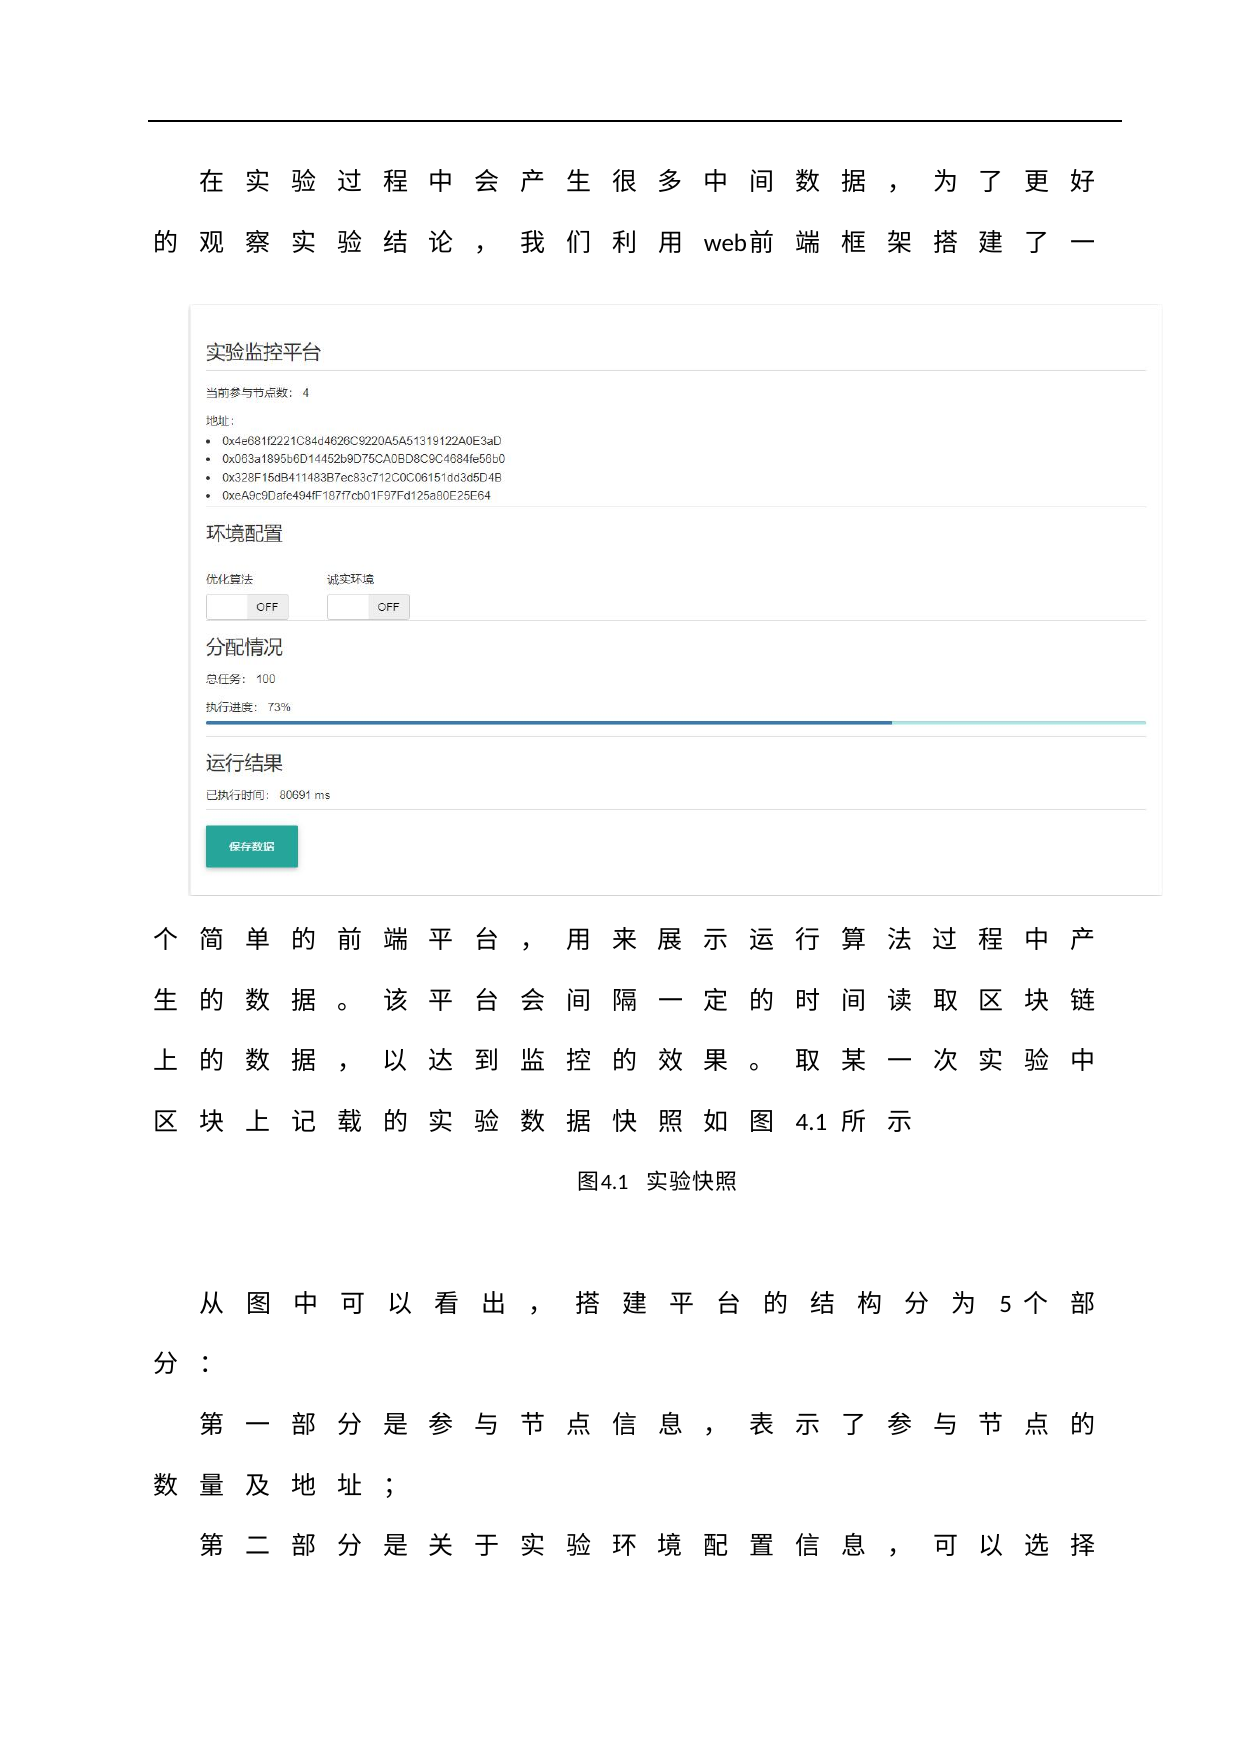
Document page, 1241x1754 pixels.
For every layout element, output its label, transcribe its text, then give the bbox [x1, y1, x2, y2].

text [154, 1513, 1116, 1574]
text 第一部分是参与节点信息，表示了参与节点的数量及地址； [154, 1392, 1116, 1513]
text 从图中可以看出，搭建平台的结构分为5个部分： [154, 1271, 1116, 1392]
picture [187, 304, 1163, 896]
text 图4.1 实验快照 [154, 1150, 1116, 1210]
